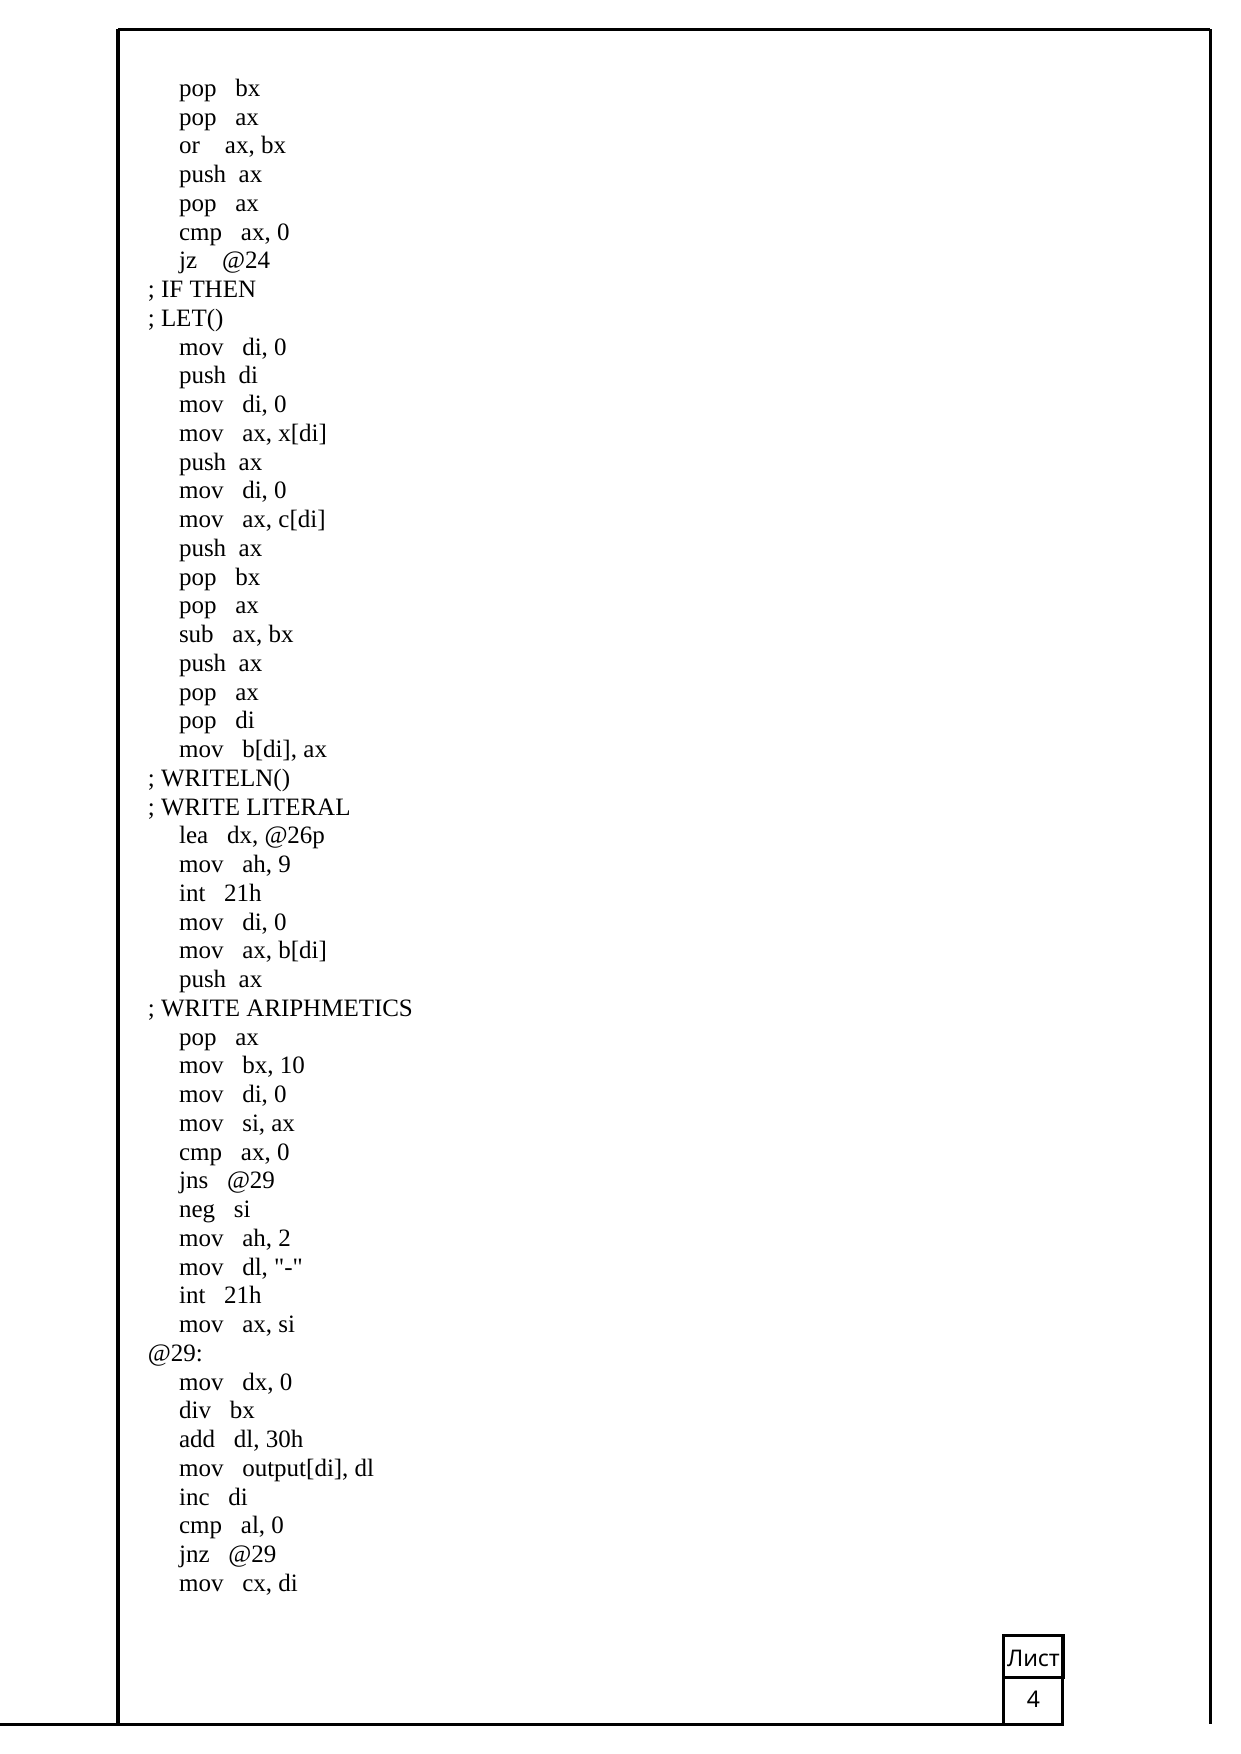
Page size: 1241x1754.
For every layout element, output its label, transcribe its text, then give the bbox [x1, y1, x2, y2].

text mov ax, b[di] [148, 936, 1181, 964]
text ; LET() [148, 303, 1181, 332]
text pop ax [148, 102, 1181, 131]
text mov dl, "-" [148, 1252, 1181, 1281]
text cmp al, 0 [148, 1511, 1181, 1539]
text jz @24 [148, 246, 1181, 274]
text mov bx, 10 [148, 1051, 1181, 1079]
text mov ax, x[di] [148, 418, 1181, 447]
text jnz @29 [148, 1539, 1181, 1568]
text mov cx, di [148, 1568, 1181, 1597]
text add dl, 30h [148, 1424, 1181, 1453]
text push ax [148, 159, 1181, 188]
text mov di, 0 [148, 907, 1181, 936]
text push ax [148, 964, 1181, 993]
text push di [148, 361, 1181, 389]
text pop ax [148, 677, 1181, 706]
text inc di [148, 1482, 1181, 1511]
text ; WRITE LITERAL [148, 792, 1181, 821]
text jns @29 [148, 1166, 1181, 1194]
text mov di, 0 [148, 332, 1181, 361]
text pop bx [148, 562, 1181, 591]
text pop ax [148, 591, 1181, 619]
text mov ah, 2 [148, 1223, 1181, 1252]
text cmp ax, 0 [148, 217, 1181, 246]
text neg si [148, 1194, 1181, 1223]
text pop di [148, 706, 1181, 734]
text div bx [148, 1396, 1181, 1424]
text mov ah, 9 [148, 849, 1181, 878]
text push ax [148, 447, 1181, 476]
text mov output[di], dl [148, 1453, 1181, 1482]
text cmp ax, 0 [148, 1137, 1181, 1166]
text lea dx, @26p [148, 821, 1181, 849]
text pop ax [148, 1022, 1181, 1051]
text mov dx, 0 [148, 1367, 1181, 1396]
text ; WRITE ARIPHMETICS [148, 993, 1181, 1022]
text mov ax, si [148, 1309, 1181, 1338]
text push ax [148, 533, 1181, 562]
text ; IF THEN [148, 274, 1181, 303]
text int 21h [148, 1281, 1181, 1309]
text mov di, 0 [148, 1079, 1181, 1108]
text mov b[di], ax [148, 734, 1181, 763]
text int 21h [148, 878, 1181, 907]
text sub ax, bx [148, 619, 1181, 648]
text or ax, bx [148, 131, 1181, 159]
text mov si, ax [148, 1108, 1181, 1137]
text pop bx [148, 73, 1181, 102]
text mov di, 0 [148, 389, 1181, 418]
text push ax [148, 648, 1181, 677]
text ; WRITELN() [148, 763, 1181, 792]
text mov di, 0 [148, 476, 1181, 504]
text pop ax [148, 188, 1181, 217]
text @29: [148, 1338, 1181, 1367]
text mov ax, c[di] [148, 504, 1181, 533]
